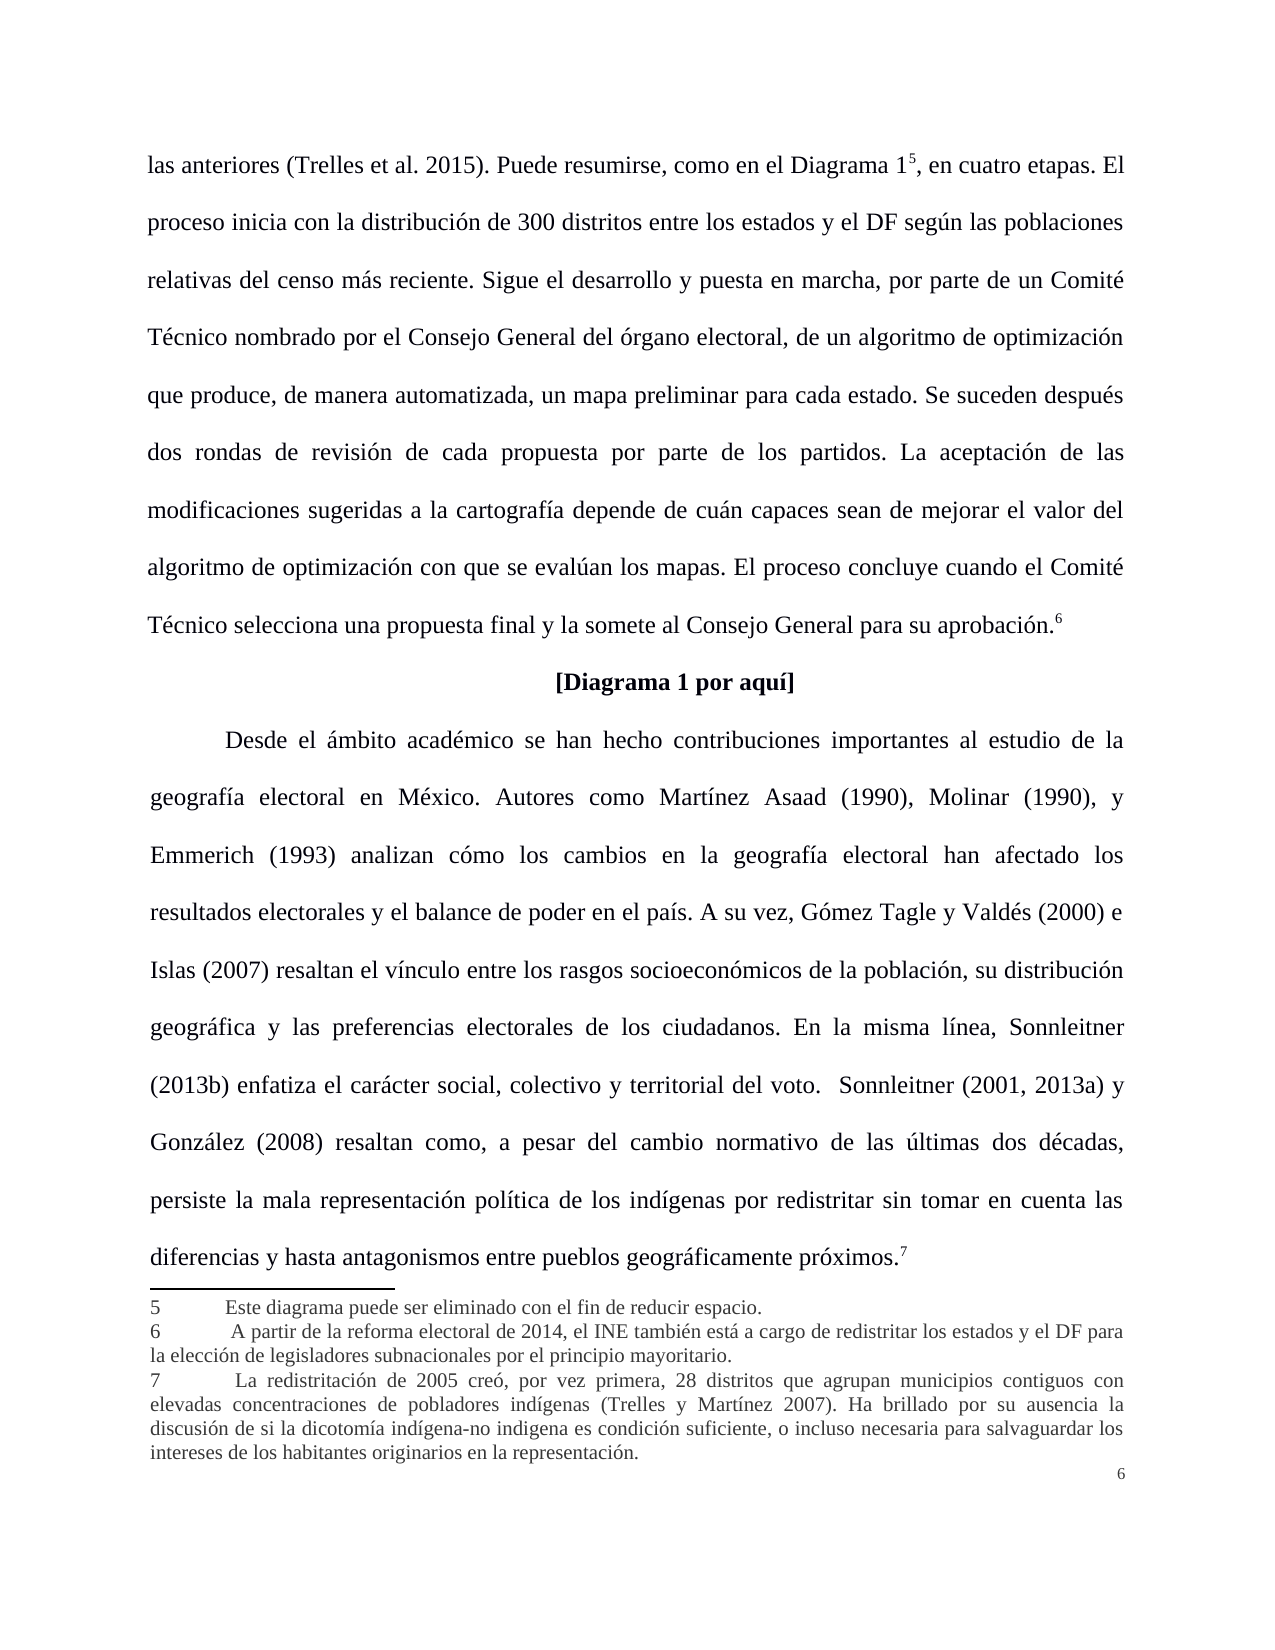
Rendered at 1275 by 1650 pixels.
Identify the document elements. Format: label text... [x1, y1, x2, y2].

text [Diagrama 1 por aquí] [150, 667, 1125, 696]
text Desde el ámbito académico se han hecho contribuciones importantes al estudio de la geografía electoral en México. Autores como Martínez Asaad (1990), Molinar (1990), y Emmerich (1993) analizan cómo los cambios en la geografía electoral han afectado los resultados electorales y el balance de poder en el país. A su vez, Gómez Tagle y Valdés (2000) e Islas (2007) resaltan el vínculo entre los rasgos socioeconómicos de la población, su distribución geográfica y las preferencias electorales de los ciudadanos. En la misma línea, Sonnleitner (2013b) enfatiza el carácter social, colectivo y territorial del voto. Sonnleitner (2001, 2013a) y González (2008) resaltan como, a pesar del cambio normativo de las últimas dos décadas, persiste la mala representación política de los indígenas por redistritar sin tomar en cuenta las diferencias y hasta antagonismos entre pueblos geográficamente próximos. [150, 725, 1125, 1271]
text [147, 150, 1125, 639]
